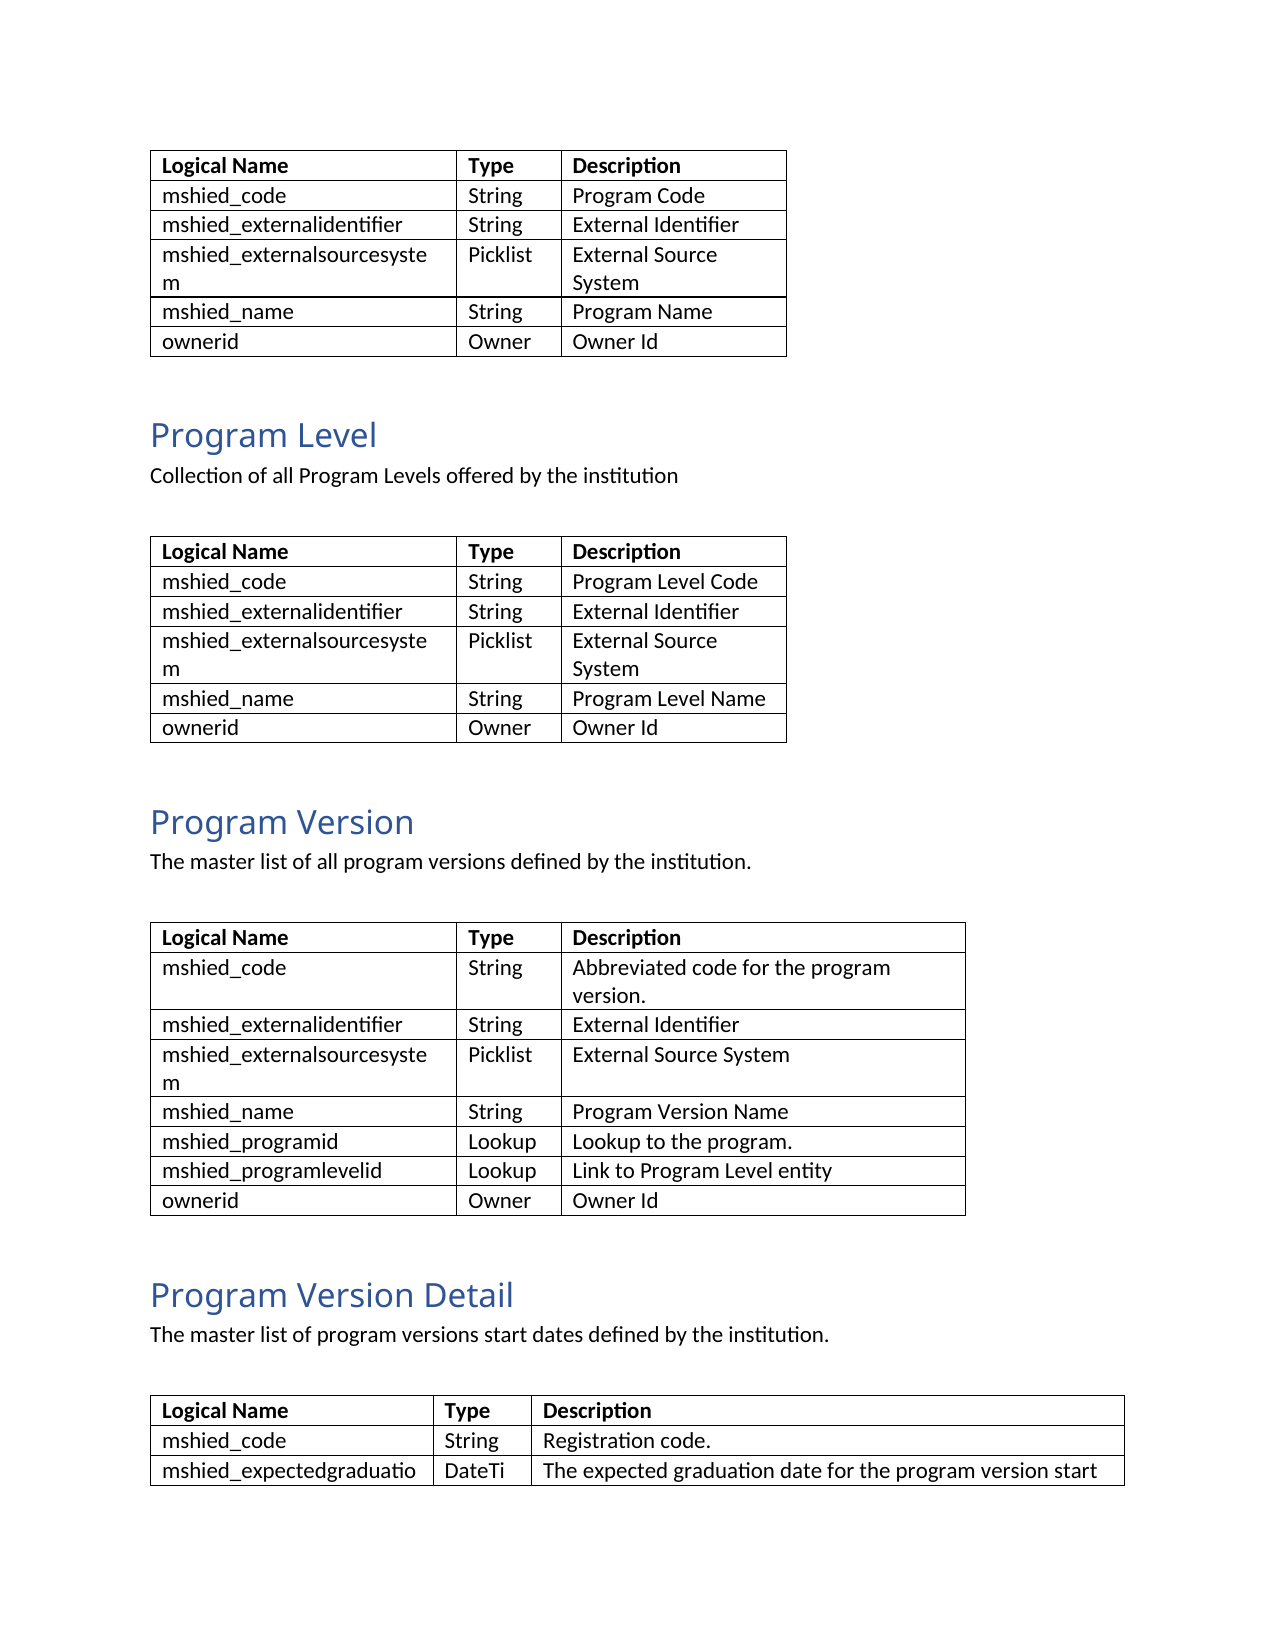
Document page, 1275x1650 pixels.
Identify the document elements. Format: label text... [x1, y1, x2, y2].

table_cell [532, 1456, 1124, 1485]
table_cell External Identifier [562, 1010, 965, 1039]
table_cell Lookup [457, 1157, 561, 1185]
table_cell String [457, 1097, 561, 1126]
text The master list of all program versions defined by the institution. [150, 847, 1125, 875]
subtitle Program Version [150, 798, 1125, 844]
table_cell mshied_externalidentifier [151, 1010, 456, 1039]
table_cell DateTime [434, 1456, 531, 1485]
table_cell mshied_name [151, 1097, 456, 1126]
table_cell External Source System [562, 1040, 965, 1096]
table_cell Owner [457, 714, 561, 742]
table_cell String [457, 181, 561, 209]
table_cell mshied_code [151, 1426, 433, 1455]
table_cell Owner Id [562, 714, 786, 742]
table_cell External Identifier [562, 211, 786, 239]
table_cell mshied_externalsourcesystem [151, 1040, 456, 1096]
table_header Description [562, 537, 786, 566]
text Collection of all Program Levels offered by the institution [150, 461, 1125, 489]
table_cell mshied_name [151, 684, 456, 712]
table_header Logical Name [151, 1396, 433, 1425]
table_cell Program Code [562, 181, 786, 209]
table_cell mshied_programid [151, 1127, 456, 1156]
table_cell Registration code. [532, 1426, 1124, 1455]
table_header Type [434, 1396, 531, 1425]
table_cell mshied_externalidentifier [151, 211, 456, 239]
table_header Logical Name [151, 151, 456, 180]
table_header Description [562, 151, 786, 180]
table_cell Link to Program Level entity [562, 1157, 965, 1185]
table_cell Picklist [457, 1040, 561, 1096]
table_cell mshied_code [151, 953, 456, 1009]
table_cell External Source System [562, 627, 786, 683]
table_header Logical Name [151, 923, 456, 952]
table_cell mshied_programlevelid [151, 1157, 456, 1185]
subtitle Program Level [150, 412, 1125, 458]
table_header Description [562, 923, 965, 952]
subtitle Program Version Detail [150, 1271, 1125, 1317]
table_cell Picklist [457, 240, 561, 296]
table_header Type [457, 923, 561, 952]
table_cell Program Version Name [562, 1097, 965, 1126]
table_cell mshied_externalsourcesystem [151, 240, 456, 296]
table_cell String [457, 597, 561, 626]
table_cell Picklist [457, 627, 561, 683]
table_cell String [457, 684, 561, 712]
table_cell mshied_code [151, 567, 456, 596]
table_cell Owner [457, 327, 561, 356]
table_cell Program Level Name [562, 684, 786, 712]
table_cell String [434, 1426, 531, 1455]
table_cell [151, 1456, 433, 1485]
table_cell Program Name [562, 298, 786, 326]
table_cell Owner Id [562, 327, 786, 356]
table_cell String [457, 1010, 561, 1039]
table_cell ownerid [151, 714, 456, 742]
table_cell Lookup [457, 1127, 561, 1156]
table_cell Owner [457, 1186, 561, 1215]
table_cell ownerid [151, 327, 456, 356]
table_cell Abbreviated code for the program version. [562, 953, 965, 1009]
text The master list of program versions start dates defined by the institution. [150, 1320, 1125, 1348]
table_cell String [457, 953, 561, 1009]
table_cell mshied_externalidentifier [151, 597, 456, 626]
table_header Logical Name [151, 537, 456, 566]
table_cell Program Level Code [562, 567, 786, 596]
table_cell ownerid [151, 1186, 456, 1215]
table_cell Owner Id [562, 1186, 965, 1215]
table_cell External Identifier [562, 597, 786, 626]
table_header Type [457, 537, 561, 566]
table_cell Lookup to the program. [562, 1127, 965, 1156]
table_cell mshied_externalsourcesystem [151, 627, 456, 683]
table_header Description [532, 1396, 1124, 1425]
table_cell String [457, 298, 561, 326]
table_cell mshied_code [151, 181, 456, 209]
table_cell External Source System [562, 240, 786, 296]
table_cell mshied_name [151, 298, 456, 326]
table_cell String [457, 567, 561, 596]
table_header Type [457, 151, 561, 180]
table_cell String [457, 211, 561, 239]
